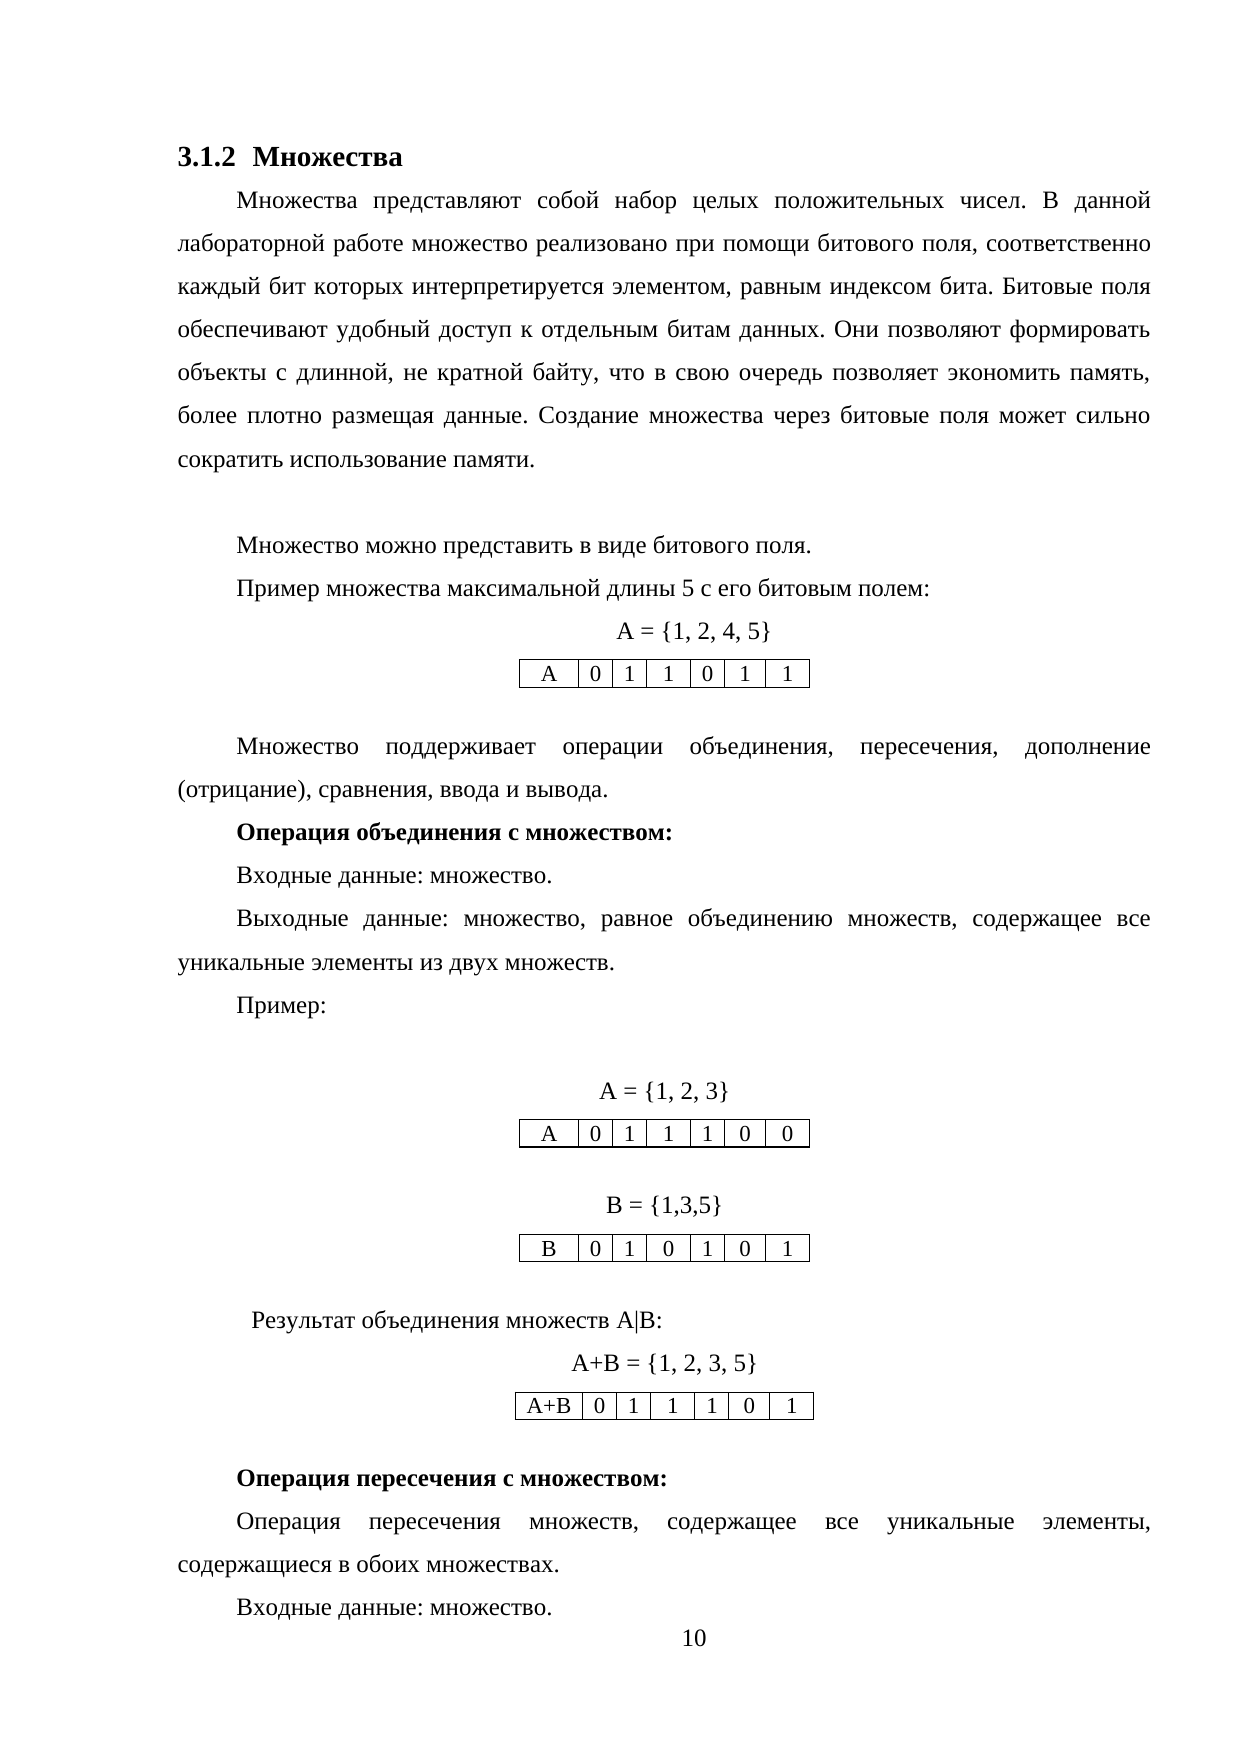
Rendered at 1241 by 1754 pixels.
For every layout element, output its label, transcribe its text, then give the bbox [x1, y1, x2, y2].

table_header 0 [583, 1393, 616, 1419]
table_header 1 [613, 1235, 646, 1261]
table_header 0 [729, 1393, 769, 1419]
text Входные данные: множество. [177, 1592, 1152, 1621]
text A = {1, 2, 4, 5} [177, 616, 1152, 645]
text Входные данные: множество. [177, 860, 1152, 889]
table_header 1 [695, 1393, 728, 1419]
table_header 1 [766, 1235, 809, 1261]
text Результат объединения множеств A|B: [177, 1305, 1152, 1334]
table_header 1 [770, 1393, 813, 1419]
table_header A+B [516, 1393, 582, 1419]
table_header 1 [691, 1120, 724, 1146]
table_header 1 [725, 660, 765, 687]
table_header A [520, 660, 578, 687]
table_header 1 [766, 660, 809, 687]
text B = {1,3,5} [177, 1191, 1152, 1219]
table_header 0 [691, 660, 724, 687]
text Операция объединения с множеством: [177, 817, 1152, 846]
text Пример множества максимальной длины 5 с его битовым полем: [177, 573, 1152, 602]
text A+B = {1, 2, 3, 5} [177, 1348, 1152, 1377]
table_header 1 [691, 1235, 724, 1261]
table_header 1 [651, 1393, 694, 1419]
table_header 1 [647, 660, 690, 687]
table_header 1 [613, 1120, 646, 1146]
table_header B [520, 1235, 578, 1261]
table_header A [520, 1120, 578, 1146]
subtitle Множества [177, 139, 1152, 172]
table_header 0 [647, 1235, 690, 1261]
table_header 0 [579, 1235, 612, 1261]
text Выходные данные: множество, равное объединению множеств, содержащее все уникальные элементы из двух множеств. [177, 903, 1152, 975]
text Множество можно представить в виде битового поля. [177, 530, 1152, 559]
table_header 0 [725, 1120, 765, 1146]
table_header 0 [766, 1120, 809, 1146]
table_header 0 [579, 1120, 612, 1146]
text Операция пересечения множеств, содержащее все уникальные элементы, содержащиеся в обоих множествах. [177, 1506, 1152, 1578]
text Операция пересечения с множеством: [177, 1463, 1152, 1492]
table_header 0 [579, 660, 612, 687]
text A = {1, 2, 3} [177, 1076, 1152, 1105]
table_header 1 [647, 1120, 690, 1146]
table_header 1 [613, 660, 646, 687]
table_header 0 [725, 1235, 765, 1261]
text Пример: [177, 990, 1152, 1018]
table_header 1 [617, 1393, 650, 1419]
text Множество поддерживает операции объединения, пересечения, дополнение (отрицание), сравнения, ввода и вывода. [177, 731, 1152, 803]
text Множества представляют собой набор целых положительных чисел. В данной лабораторной работе множество реализовано при помощи битового поля, соответственно каждый бит которых интерпретируется элементом, равным индексом бита. Битовые поля обеспечивают удобный доступ к отдельным битам данных. Они позволяют формировать объекты с длинной, не кратной байту, что в свою очередь позволяет экономить память, более плотно размещая данные. Создание множества через битовые поля может сильно сократить использование памяти. [177, 185, 1152, 472]
